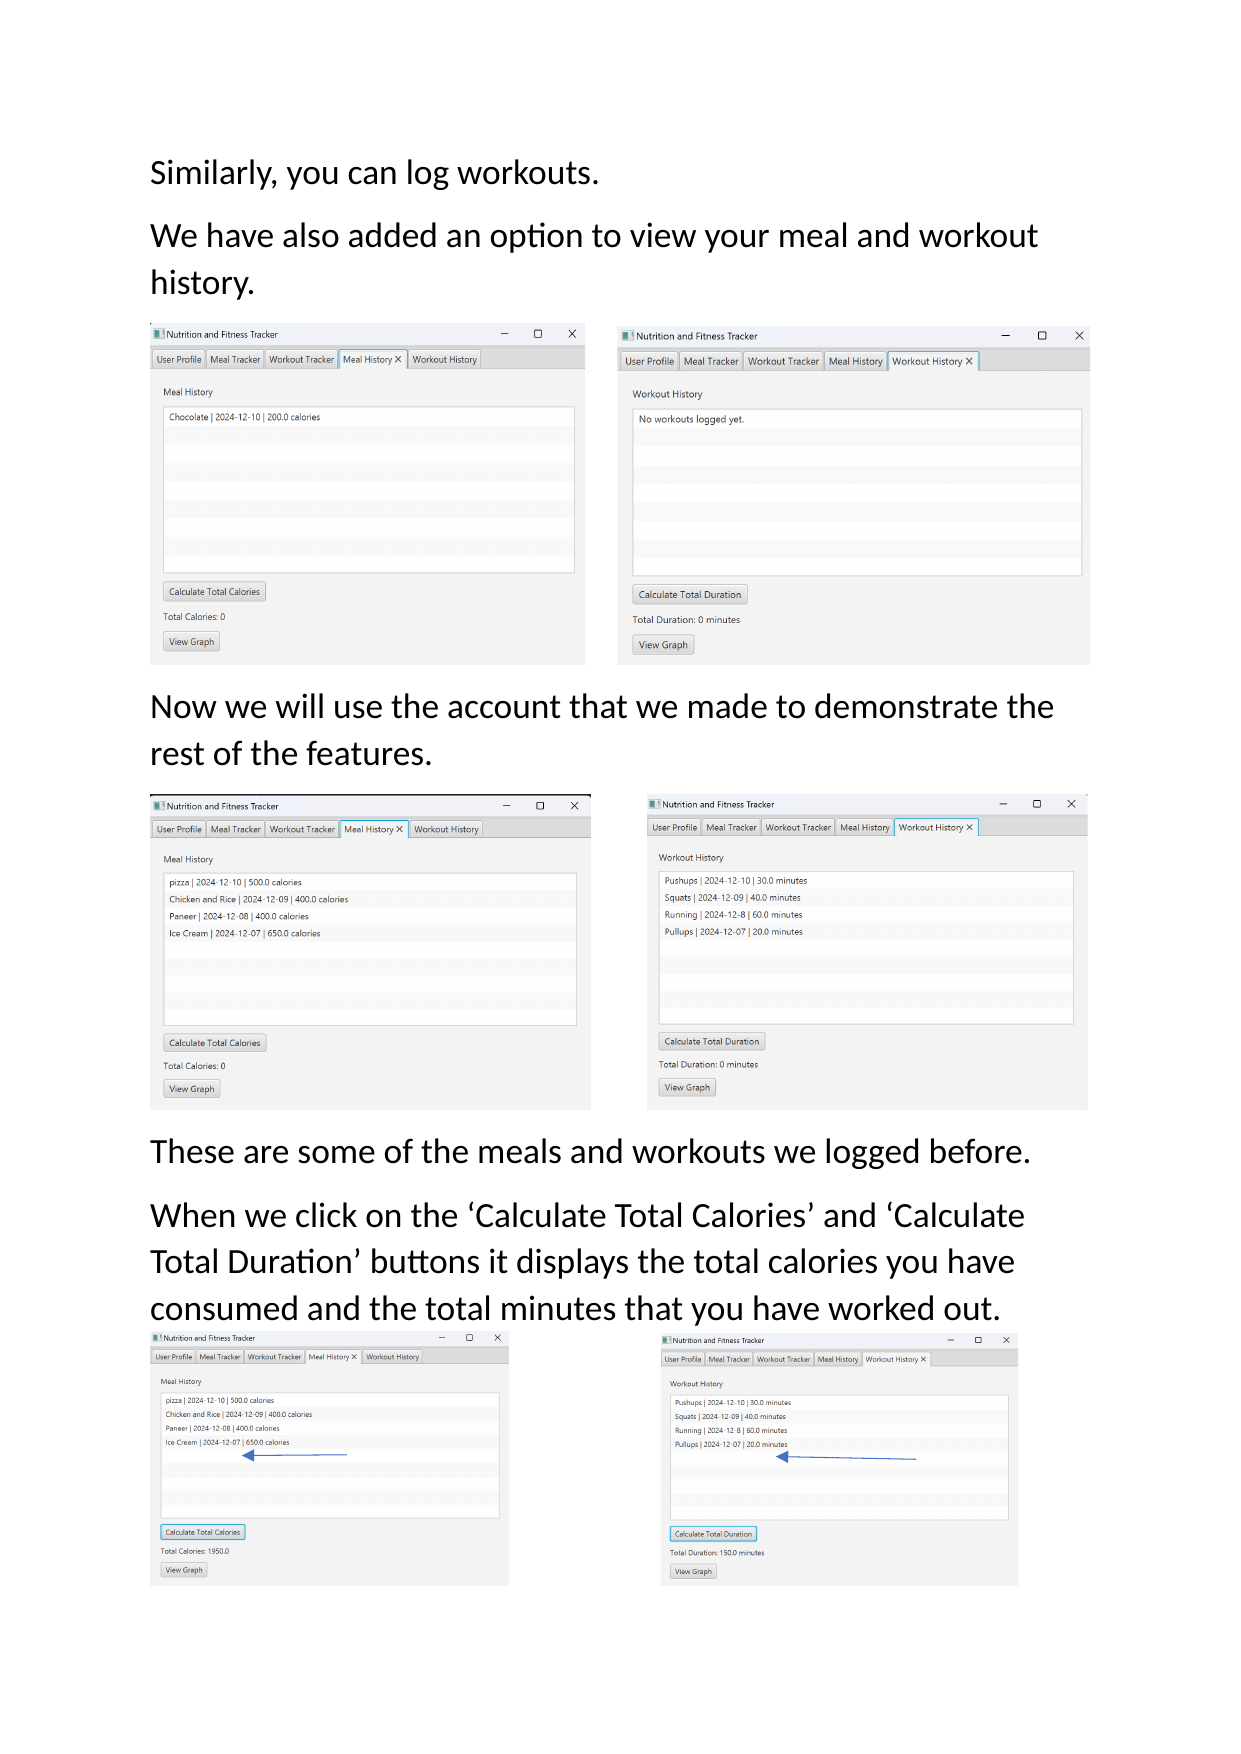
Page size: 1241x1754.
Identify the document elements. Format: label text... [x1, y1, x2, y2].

picture [150, 1331, 509, 1586]
picture [150, 323, 586, 665]
picture [647, 794, 1088, 1110]
text We have also added an option to view your meal and workout history. [150, 213, 1090, 303]
text Similarly, you can log workouts. [150, 150, 1090, 193]
picture [617, 326, 1091, 665]
text These are some of the meals and workouts we logged before. [150, 1129, 1090, 1173]
text Now we will use the account that we made to demonstrate the rest of the features. [150, 684, 1090, 774]
picture [150, 794, 591, 1110]
picture [660, 1333, 1019, 1586]
